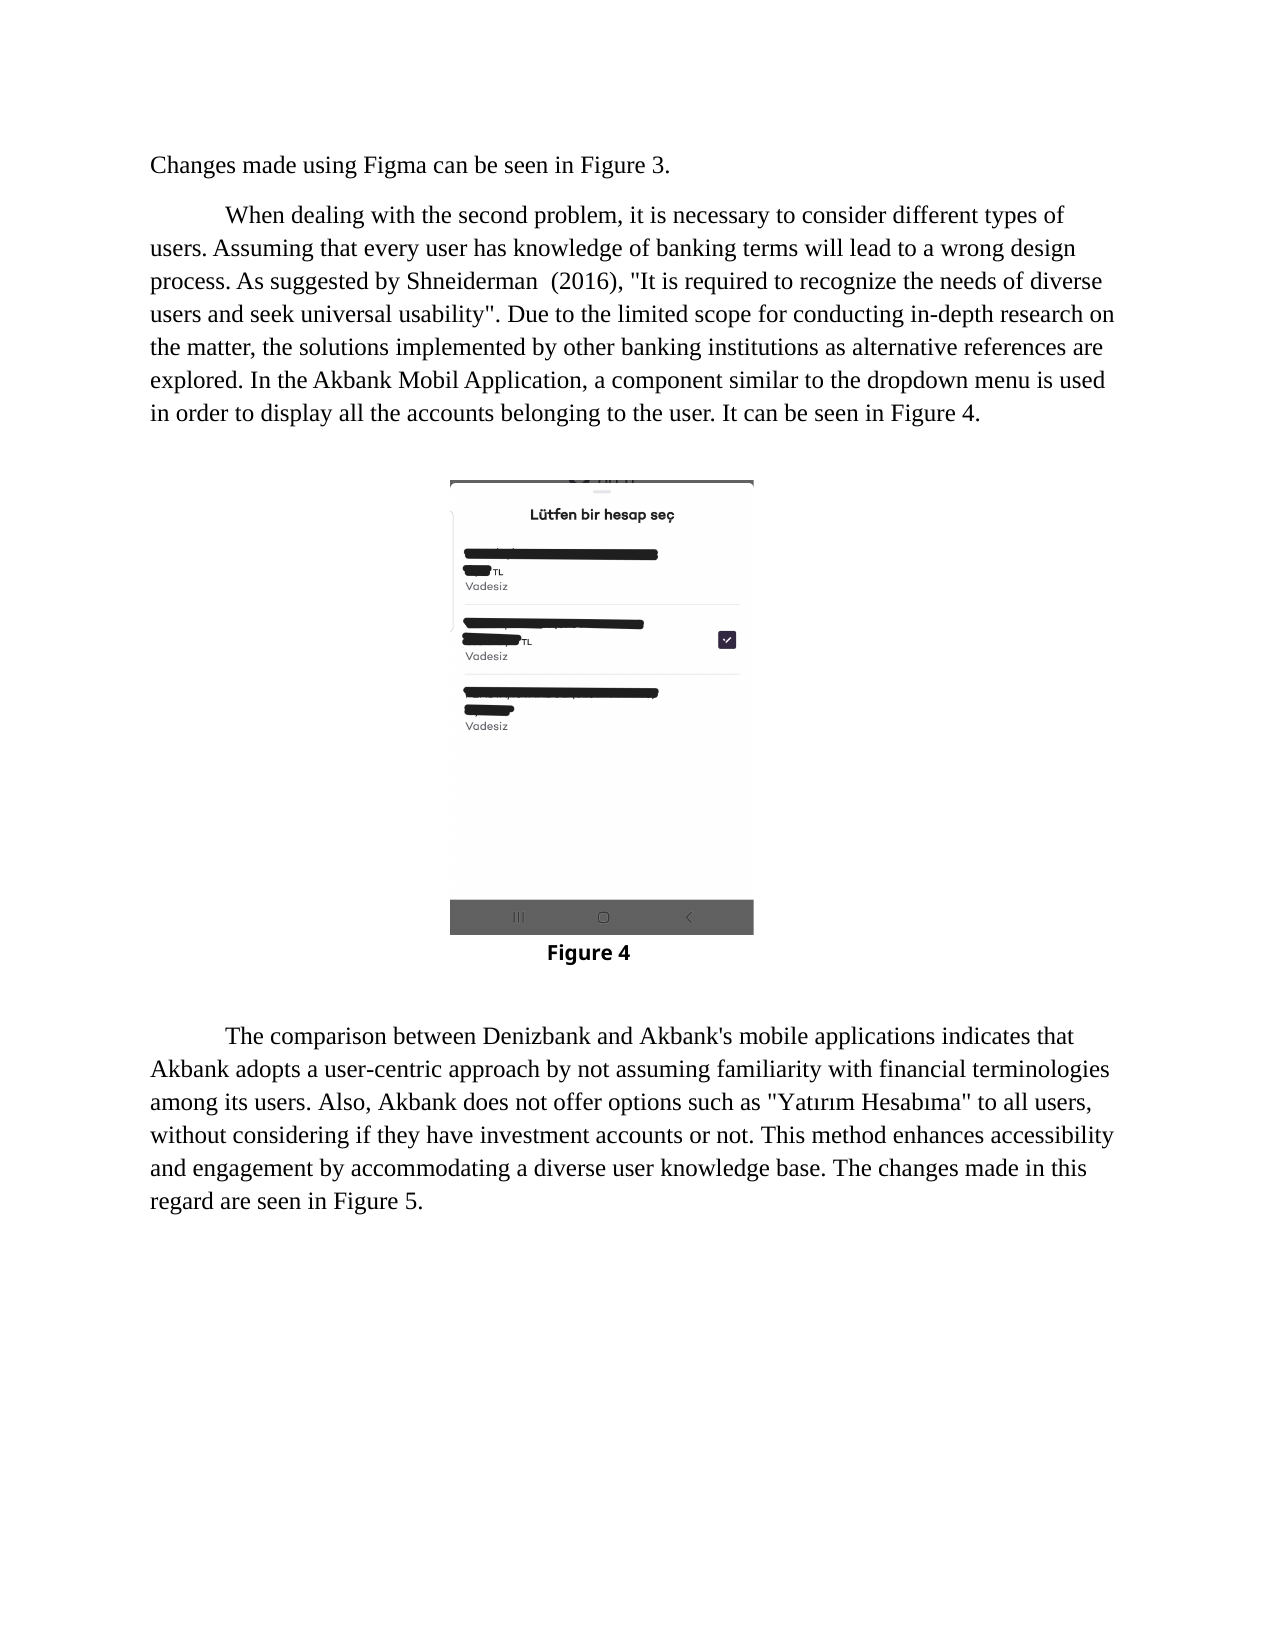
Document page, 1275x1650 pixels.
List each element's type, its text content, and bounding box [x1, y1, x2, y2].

picture [450, 480, 754, 935]
text Figure 4 [525, 938, 1125, 967]
text Changes made using Figma can be seen in Figure 3. [150, 150, 1125, 179]
text When dealing with the second problem, it is necessary to consider different types of users. Assuming that every user has knowledge of banking terms will lead to a wrong design process. As suggested by Shneiderman (2016), "It is required to recognize the needs of diverse users and seek universal usability". Due to the limited scope for conducting in-depth research on the matter, the solutions implemented by other banking institutions as alternative references are explored. In the Akbank Mobil Application, a component similar to the dropdown menu is used in order to display all the accounts belonging to the user. It can be seen in Figure 4. [150, 200, 1125, 427]
text The comparison between Denizbank and Akbank's mobile applications indicates that Akbank adopts a user-centric approach by not assuming familiarity with financial terminologies among its users. Also, Akbank does not offer options such as "Yatırım Hesabıma" to all users, without considering if they have investment accounts or not. This method enhances accessibility and engagement by accommodating a diverse user knowledge base. The changes made in this regard are seen in Figure 5. [150, 1021, 1125, 1214]
